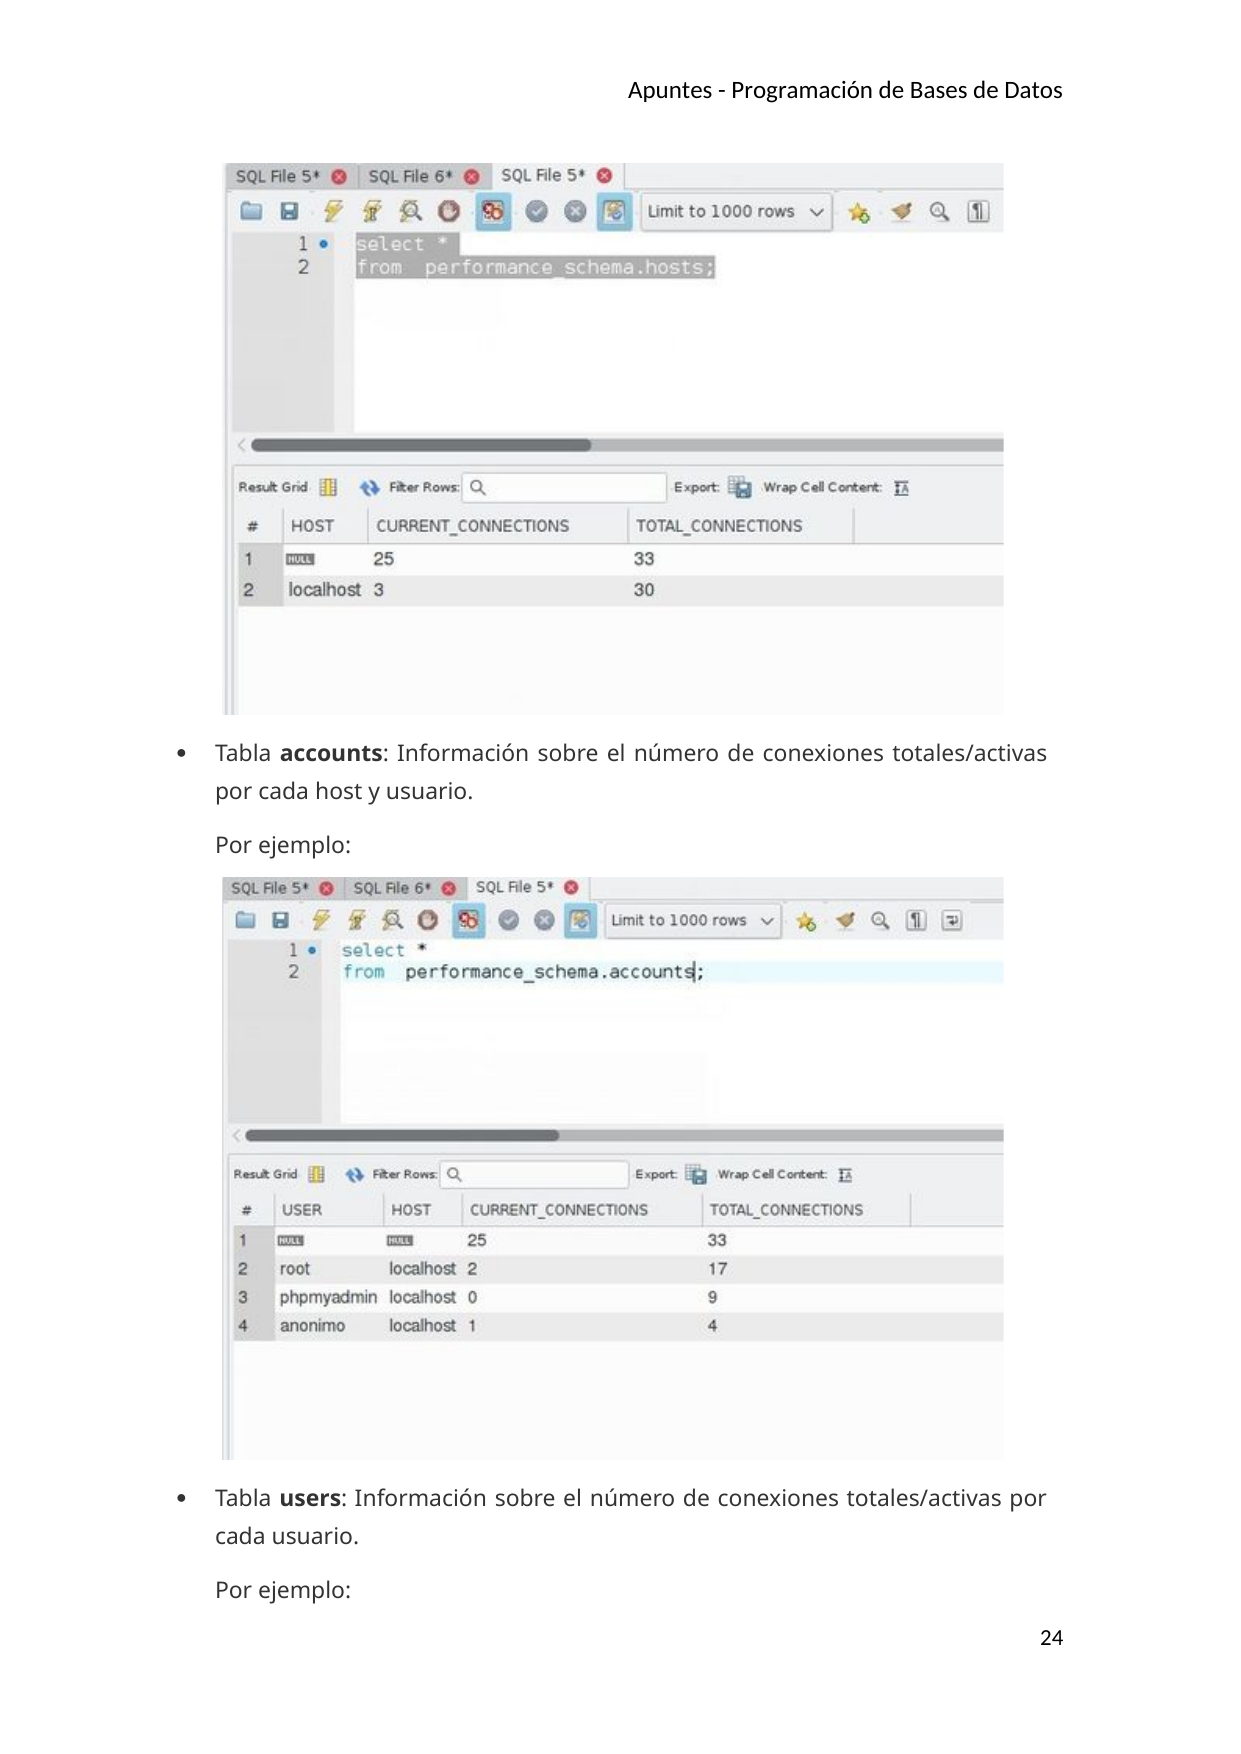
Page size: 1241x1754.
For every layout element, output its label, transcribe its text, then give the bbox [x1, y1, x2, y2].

text Por ejemplo: [177, 1568, 1048, 1606]
list Tabla users: Información sobre el número de conexiones totales/activas por cada usuario. [177, 1477, 1048, 1552]
picture [222, 877, 1004, 1460]
picture [222, 163, 1004, 715]
list Tabla accounts: Información sobre el número de conexiones totales/activas por cada host y usuario. [177, 732, 1048, 807]
text Por ejemplo: [177, 823, 1048, 861]
